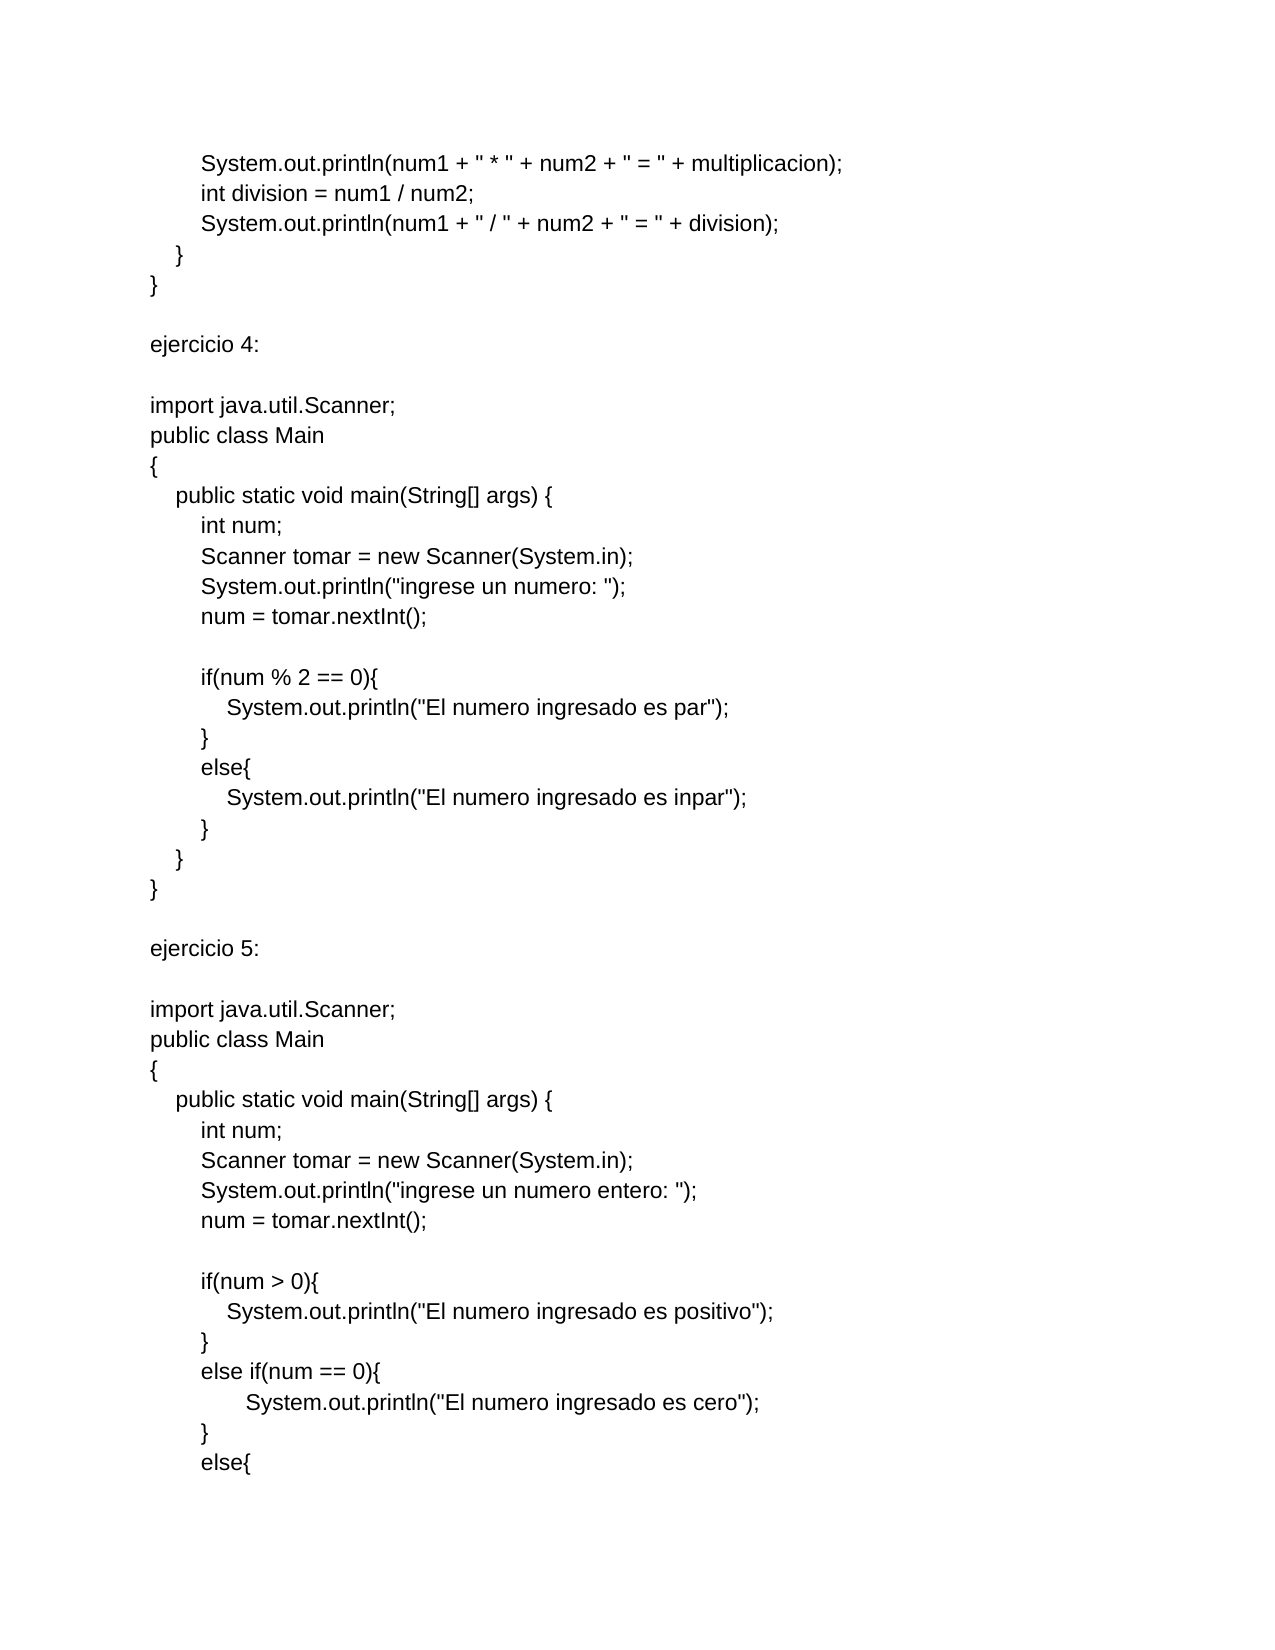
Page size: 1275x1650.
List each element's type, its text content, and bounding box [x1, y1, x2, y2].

text else{ [150, 1449, 1125, 1475]
text int num; [150, 512, 1125, 539]
text System.out.println("El numero ingresado es cero"); [150, 1388, 1125, 1415]
text } [150, 1419, 1125, 1445]
text if(num > 0){ [150, 1268, 1125, 1294]
text System.out.println("El numero ingresado es inpar"); [150, 784, 1125, 811]
text else if(num == 0){ [150, 1358, 1125, 1385]
text System.out.println("El numero ingresado es par"); [150, 694, 1125, 720]
text public static void main(String[] args) { [150, 1086, 1125, 1113]
text System.out.println(num1 + " / " + num2 + " = " + division); [150, 210, 1125, 237]
text } [150, 724, 1125, 750]
text num = tomar.nextInt(); [150, 603, 1125, 629]
text public class Main [150, 1026, 1125, 1052]
text { [150, 452, 1125, 478]
text ejercicio 5: [150, 935, 1125, 962]
text } [150, 271, 1125, 297]
text num = tomar.nextInt(); [150, 1207, 1125, 1234]
text } [150, 241, 1125, 267]
text System.out.println("El numero ingresado es positivo"); [150, 1298, 1125, 1324]
text } [150, 1328, 1125, 1354]
text } [150, 845, 1125, 871]
text System.out.println(num1 + " * " + num2 + " = " + multiplicacion); [150, 150, 1125, 176]
text import java.util.Scanner; [150, 996, 1125, 1022]
text import java.util.Scanner; [150, 392, 1125, 418]
text } [150, 875, 1125, 901]
text public static void main(String[] args) { [150, 482, 1125, 509]
text } [150, 814, 1125, 841]
text Scanner tomar = new Scanner(System.in); [150, 543, 1125, 569]
text { [150, 1056, 1125, 1083]
text System.out.println("ingrese un numero entero: "); [150, 1177, 1125, 1203]
text System.out.println("ingrese un numero: "); [150, 573, 1125, 599]
text if(num % 2 == 0){ [150, 663, 1125, 690]
text int num; [150, 1117, 1125, 1143]
text public class Main [150, 422, 1125, 448]
text int division = num1 / num2; [150, 180, 1125, 207]
text else{ [150, 754, 1125, 781]
text Scanner tomar = new Scanner(System.in); [150, 1147, 1125, 1173]
text ejercicio 4: [150, 331, 1125, 358]
